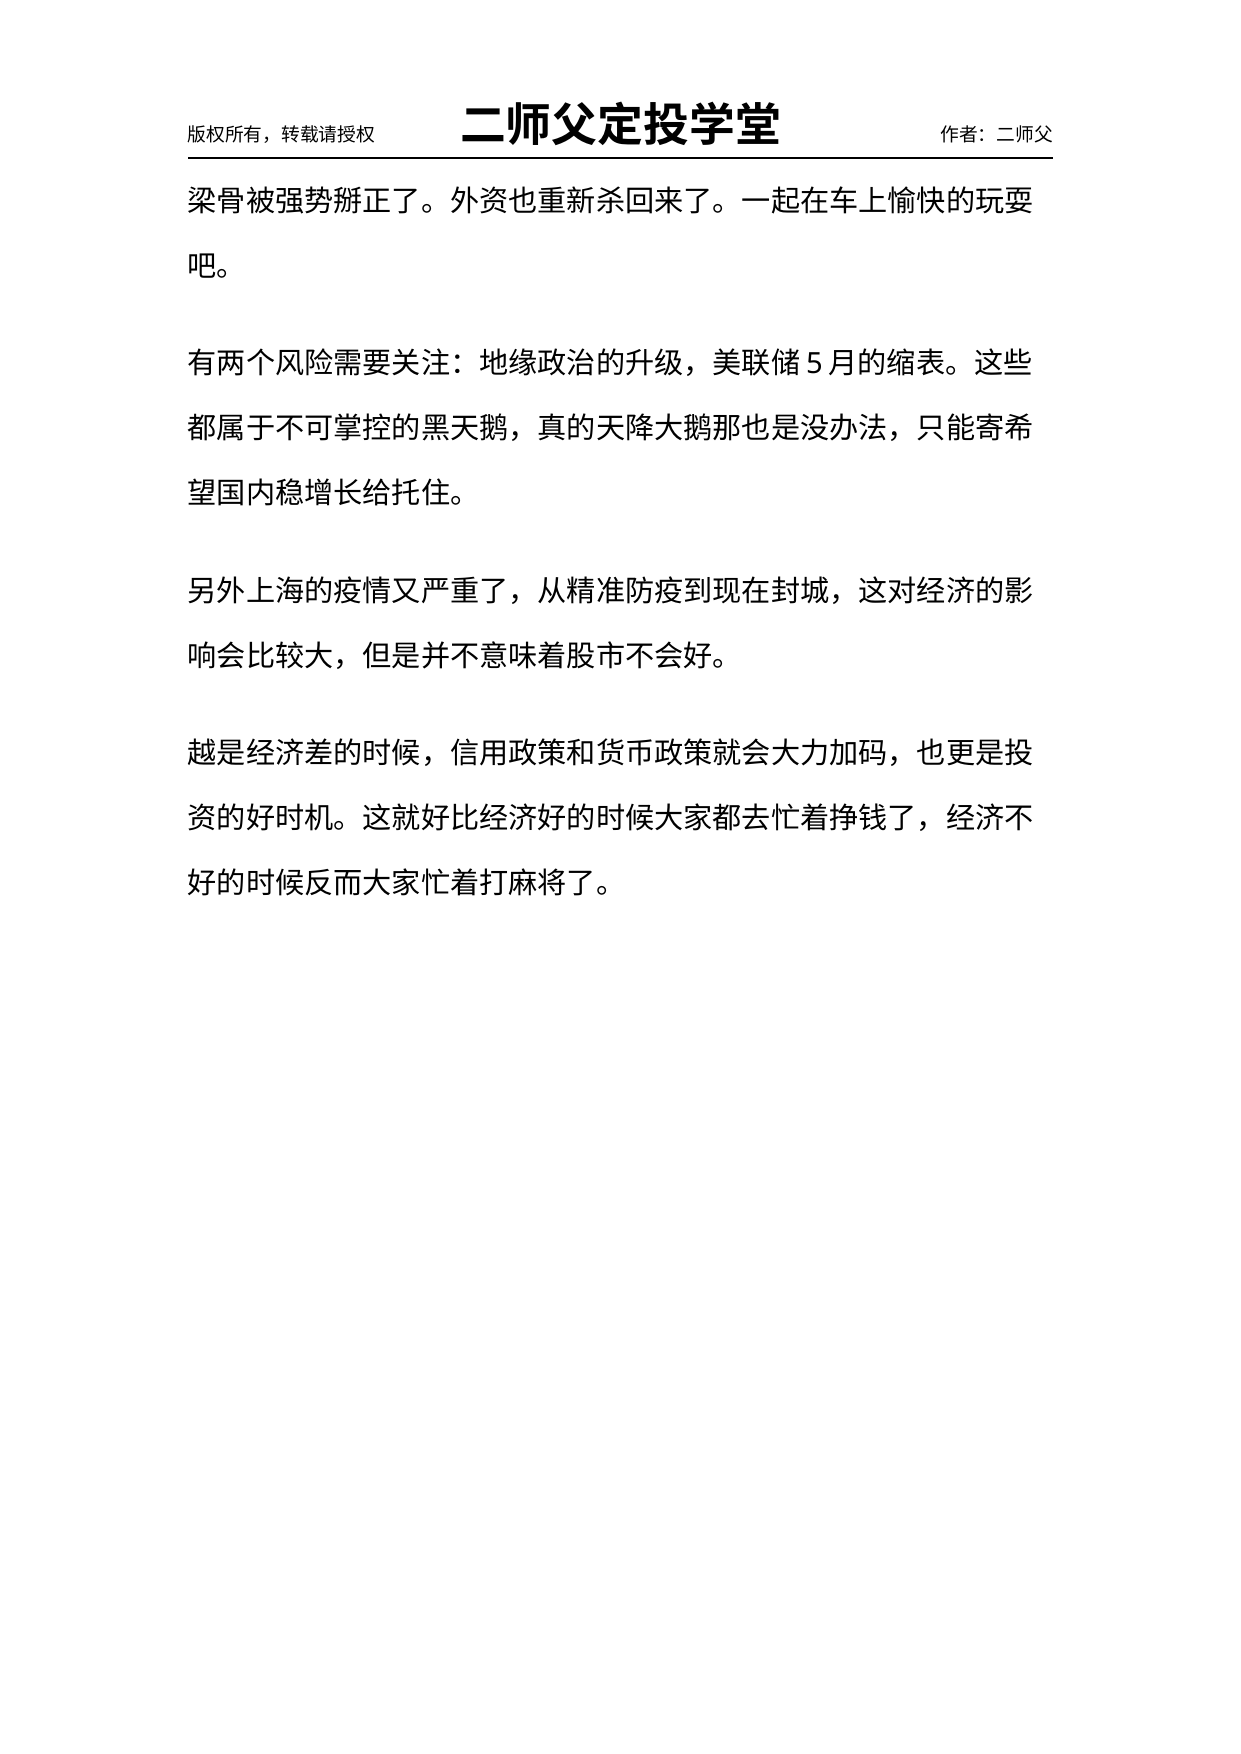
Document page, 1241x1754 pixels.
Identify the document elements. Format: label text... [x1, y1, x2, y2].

list 越是经济差的时候，信用政策和货币政策就会大力加码，也更是投资的好时机。这就好比经济好的时候大家都去忙着挣钱了，经济不好的时候反而大家忙着打麻将了。 [187, 719, 1053, 914]
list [187, 166, 1053, 296]
list 另外上海的疫情又严重了，从精准防疫到现在封城，这对经济的影响会比较大，但是并不意味着股市不会好。 [187, 556, 1053, 686]
list 有两个风险需要关注：地缘政治的升级，美联储5月的缩表。这些都属于不可掌控的黑天鹅，真的天降大鹅那也是没办法，只能寄希望国内稳增长给托住。 [187, 329, 1053, 524]
